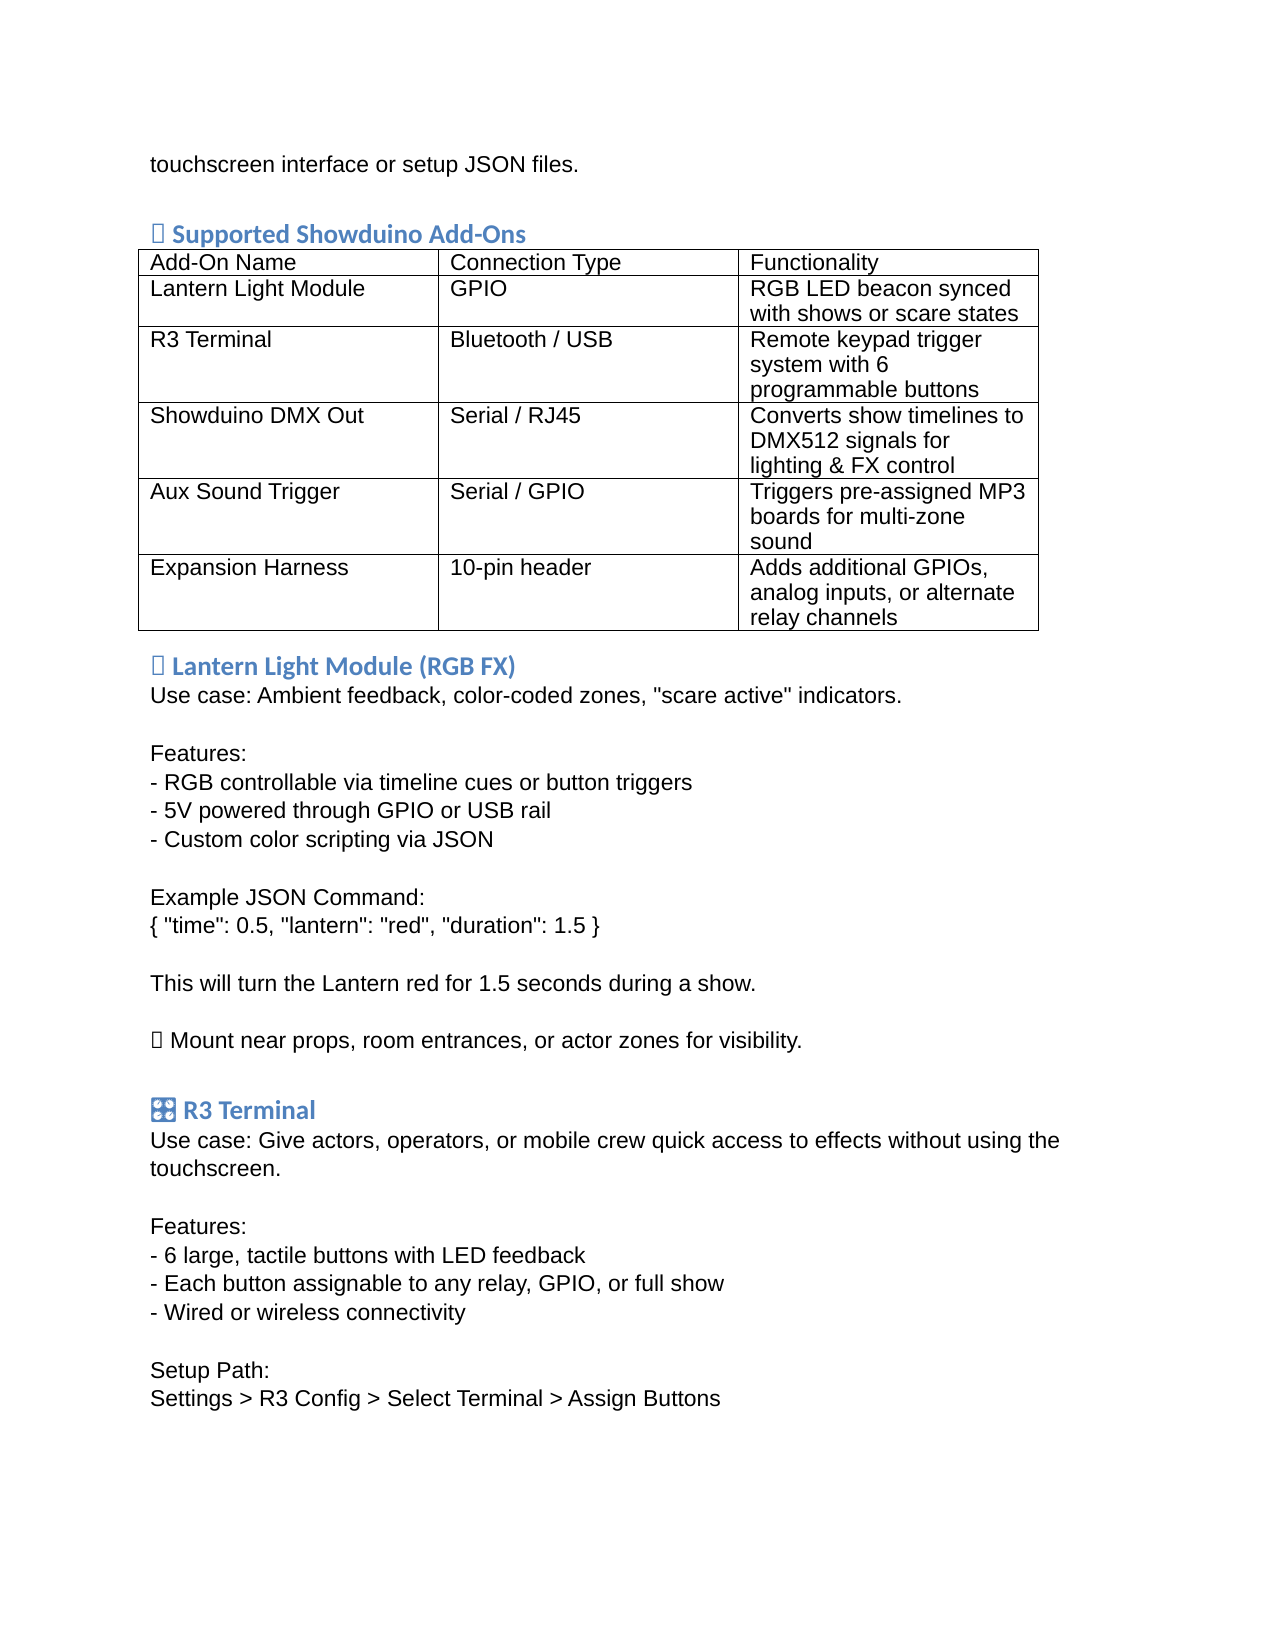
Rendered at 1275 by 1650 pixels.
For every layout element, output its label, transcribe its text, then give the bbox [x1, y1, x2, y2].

text Use case: Give actors, operators, or mobile crew quick access to effects without using the touchscreen. Features: - 6 large, tactile buttons with LED feedback - Each button assignable to any relay, GPIO, or full show - Wired or wireless connectivity Setup Path: Settings > R3 Config > Select Terminal > Assign Buttons [150, 1125, 1125, 1413]
text Use case: Ambient feedback, color-coded zones, "scare active" indicators. Features: - RGB controllable via timeline cues or button triggers - 5V powered through GPIO or USB rail - Custom color scripting via JSON Example JSON Command: { "time": 0.5, "lantern": "red", "duration": 1.5 } This will turn the Lantern red for 1.5 seconds during a show. 🎯 Mount near props, room entrances, or actor zones for visibility. [150, 681, 1125, 1055]
table_cell Triggers pre-assigned MP3 boards for multi-zone sound [739, 479, 1038, 554]
table_cell RGB LED beacon synced with shows or scare states [739, 276, 1038, 326]
text 🎛️ R3 Terminal [150, 1096, 1125, 1125]
table_cell Adds additional GPIOs, analog inputs, or alternate relay channels [739, 555, 1038, 630]
table_header Add-On Name [139, 250, 438, 275]
table_cell Remote keypad trigger system with 6 programmable buttons [739, 327, 1038, 402]
text 🏮 Lantern Light Module (RGB FX) [150, 652, 1125, 681]
table_cell Lantern Light Module [139, 276, 438, 326]
table_cell Showduino DMX Out [139, 403, 438, 478]
table_cell GPIO [439, 276, 738, 326]
table_header Connection Type [439, 250, 738, 275]
table_cell Bluetooth / USB [439, 327, 738, 402]
table_cell Expansion Harness [139, 555, 438, 630]
table_cell Serial / GPIO [439, 479, 738, 554]
table_cell 10-pin header [439, 555, 738, 630]
table_cell R3 Terminal [139, 327, 438, 402]
table_cell Serial / RJ45 [439, 403, 738, 478]
text 🔌 Supported Showduino Add-Ons [150, 220, 1125, 249]
table_cell Converts show timelines to DMX512 signals for lighting & FX control [739, 403, 1038, 478]
table_cell Aux Sound Trigger [139, 479, 438, 554]
table_header Functionality [739, 250, 1038, 275]
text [150, 150, 1125, 179]
